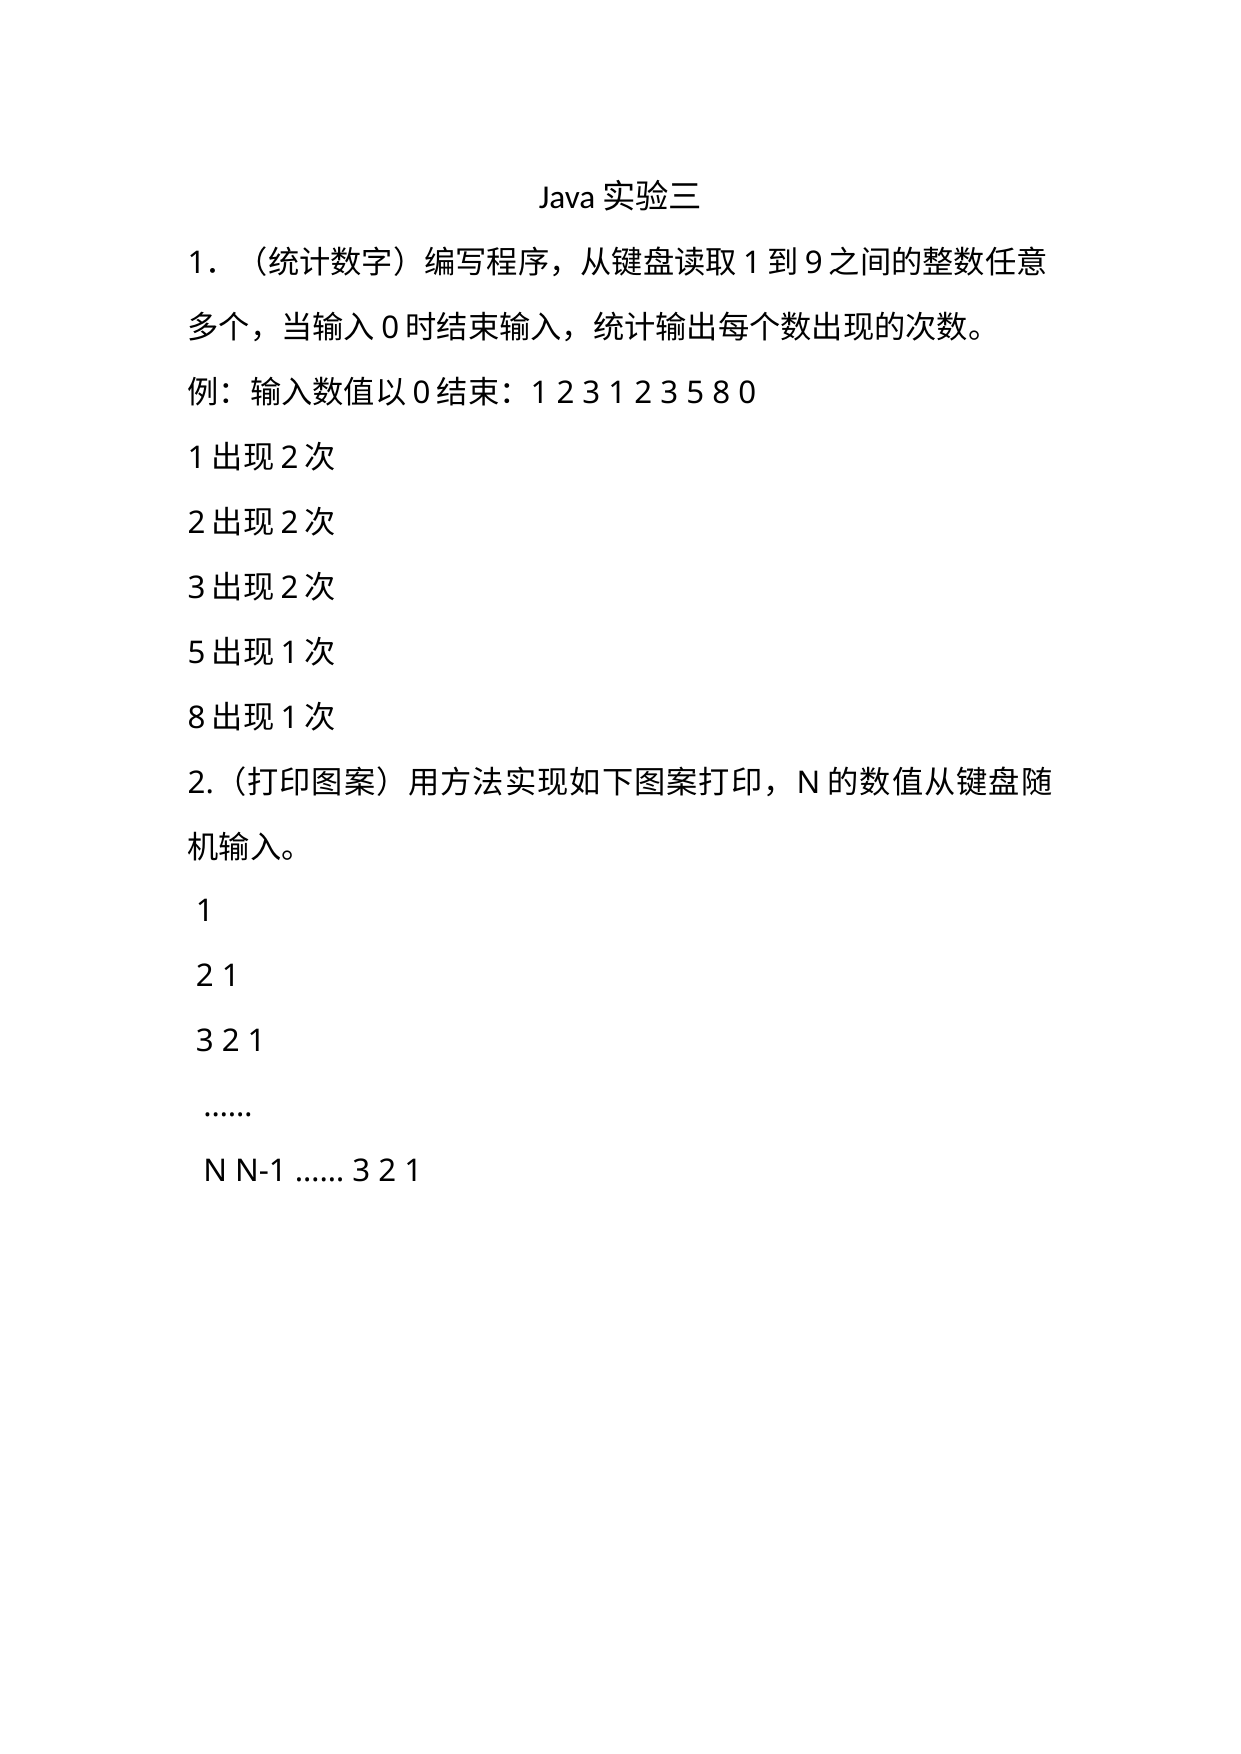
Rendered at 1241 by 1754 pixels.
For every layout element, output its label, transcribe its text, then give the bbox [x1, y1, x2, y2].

text …… [187, 1072, 1053, 1137]
text 2出现2次 [187, 487, 1053, 552]
text 1 [187, 877, 1053, 942]
text 3出现2次 [187, 552, 1053, 617]
text 8出现1次 [187, 682, 1053, 747]
text 例：输入数值以0结束：1 2 3 1 2 3 5 8 0 [187, 357, 1053, 422]
text 1出现2次 [187, 422, 1053, 487]
text 1．（统计数字）编写程序，从键盘读取1到9之间的整数任意多个，当输入0时结束输入，统计输出每个数出现的次数。 [187, 227, 1053, 357]
text 5出现1次 [187, 617, 1053, 682]
text 3 2 1 [187, 1007, 1053, 1072]
text Java实验三 [187, 162, 1053, 227]
text 2 1 [187, 942, 1053, 1007]
text N N-1 …… 3 2 1 [187, 1137, 1053, 1202]
text 2.（打印图案）用方法实现如下图案打印，N的数值从键盘随机输入。 [187, 747, 1053, 877]
